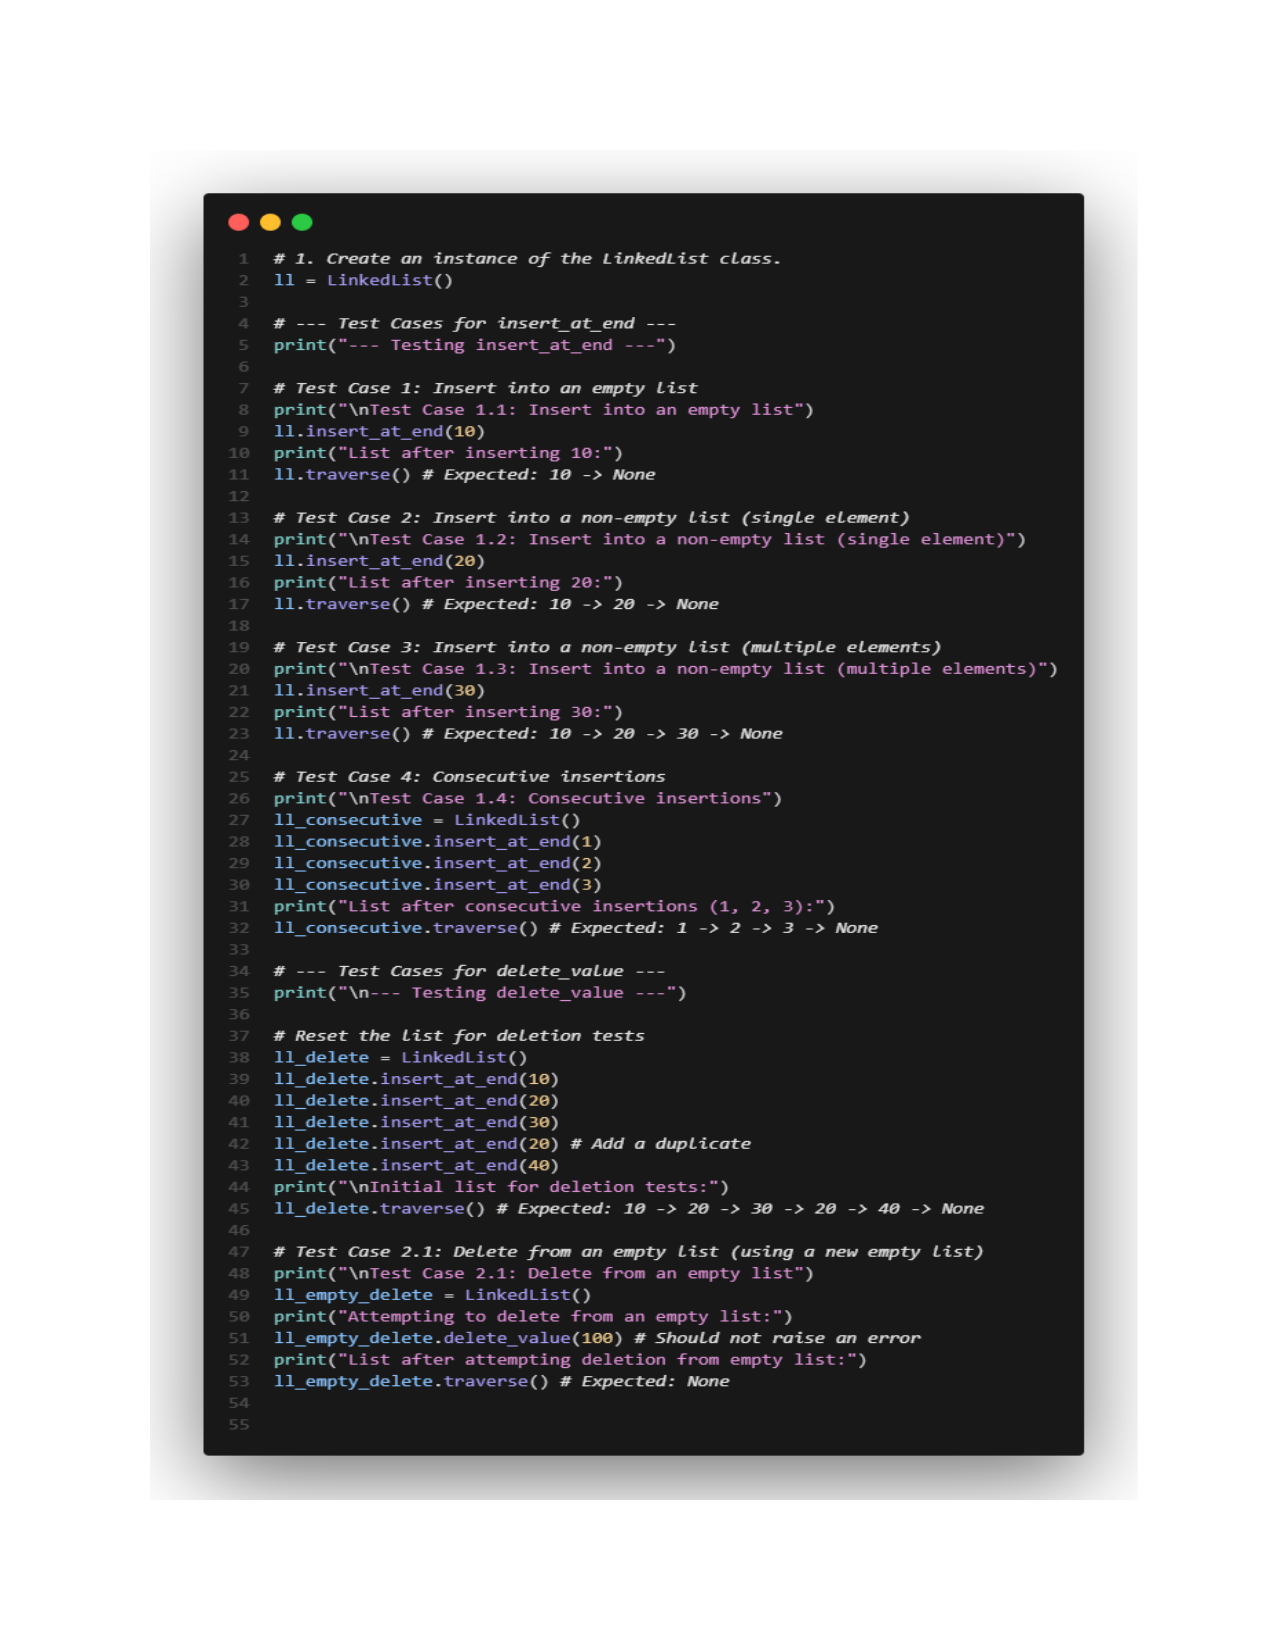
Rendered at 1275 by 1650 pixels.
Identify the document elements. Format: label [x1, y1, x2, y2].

picture [150, 150, 1138, 1500]
